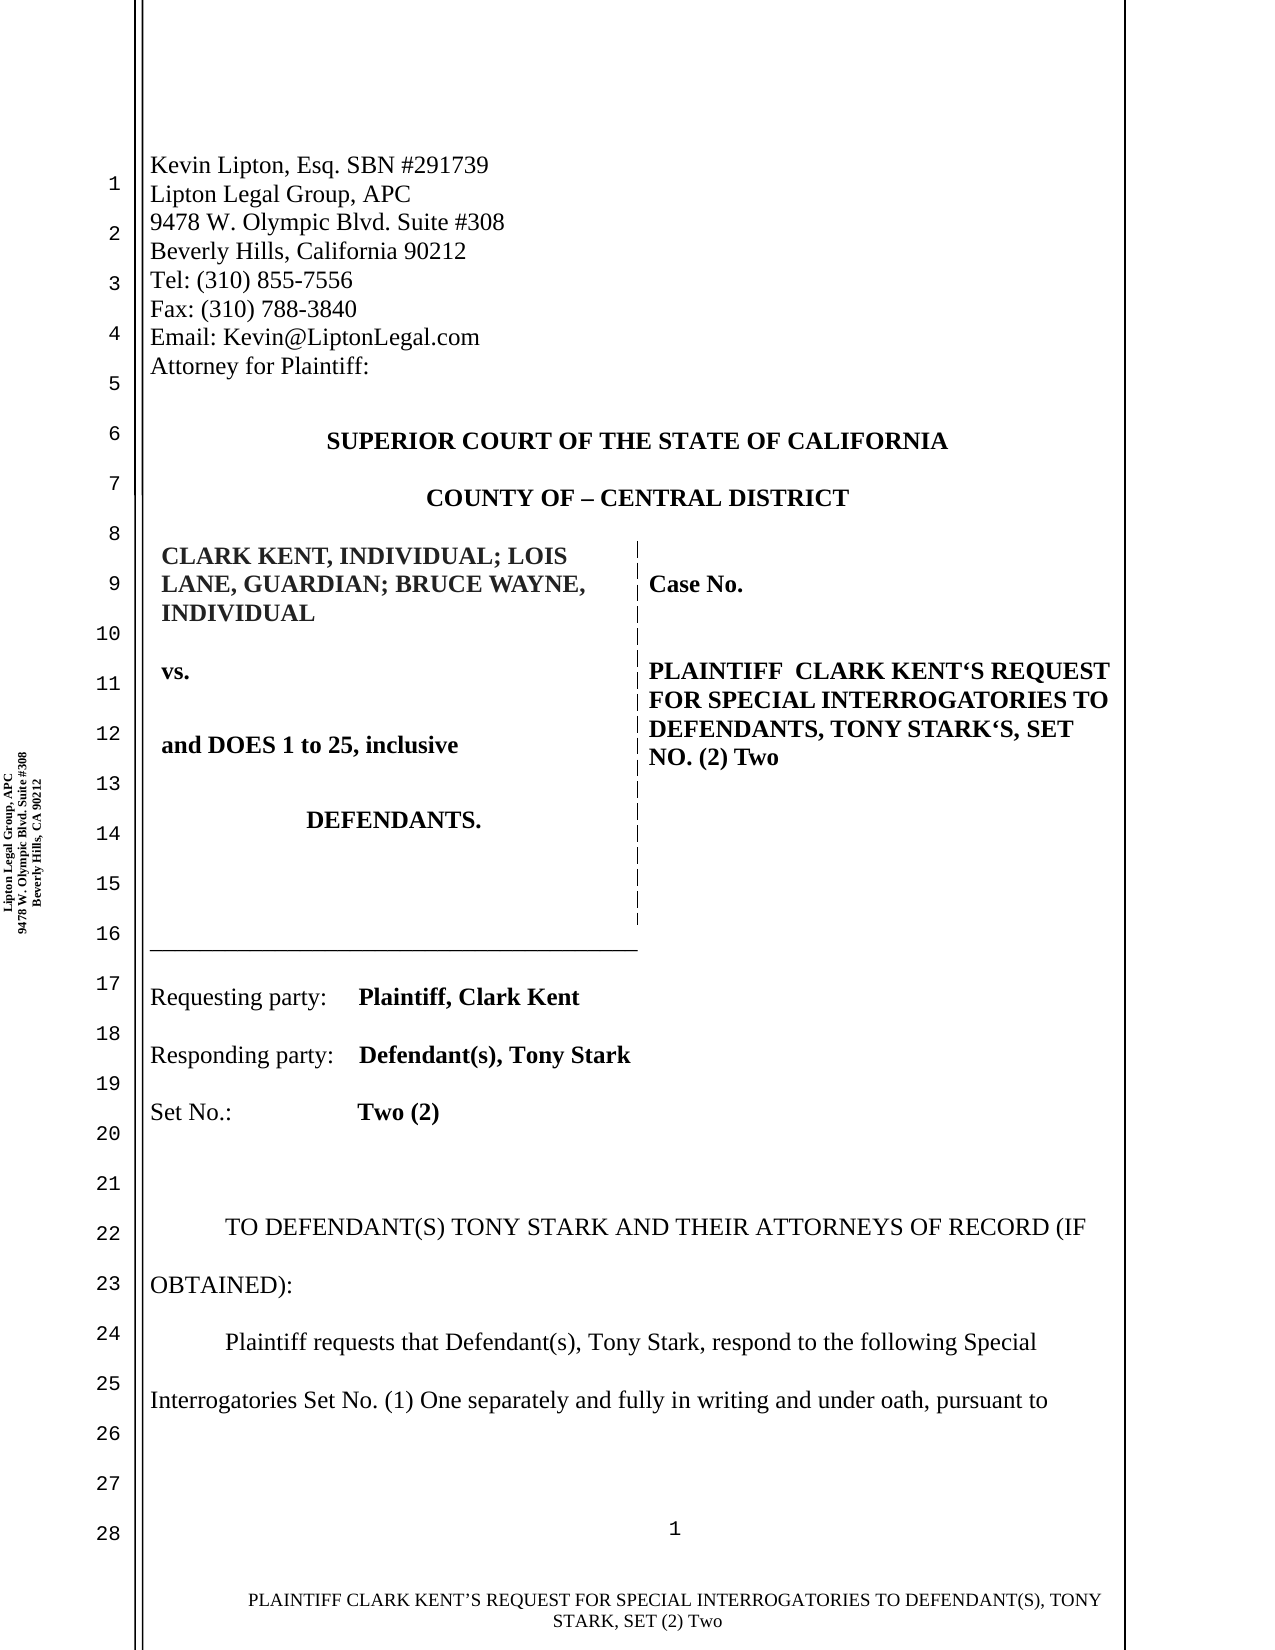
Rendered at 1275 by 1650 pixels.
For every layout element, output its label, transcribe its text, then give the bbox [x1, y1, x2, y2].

list Fax: (310) 788-3840 [150, 294, 1125, 322]
list Lipton Legal Group, APC [150, 179, 1125, 207]
table_header Case No. PLAINTIFF CLARK KENT‘S REQUEST FOR SPECIAL INTERROGATORIES TO DEFENDANTS, TONY STARK‘S, SET NO. (2) Two [638, 541, 1125, 925]
list Beverly Hills, California 90212 [150, 236, 1125, 265]
text COUNTY OF – CENTRAL DISTRICT [150, 483, 1125, 512]
text TO DEFENDANT(S) TONY STARK AND THEIR ATTORNEYS OF RECORD (IF OBTAINED): [150, 1212, 1125, 1299]
table_header CLARK KENT, INDIVIDUAL; LOIS LANE, GUARDIAN; BRUCE WAYNE, INDIVIDUAL vs. and DOES 1 to 25, inclusive Defendants. [150, 541, 637, 925]
list Tel: (310) 855-7556 [150, 265, 1125, 294]
text Kevin Lipton, Esq. SBN #291739 [150, 150, 1125, 179]
text Requesting party: Plaintiff, Clark Kent [150, 982, 1125, 1011]
text Set No.: Two (2) [150, 1097, 1125, 1126]
text _______________________________________ [150, 925, 1125, 954]
list 9478 W. Olympic Blvd. Suite #308 [150, 207, 1125, 236]
list Attorney for Plaintiff: [150, 351, 1125, 380]
list Email: Kevin@LiptonLegal.com [150, 322, 1125, 351]
list SUPERIOR COURT OF THE STATE OF CALIFORNIA [150, 426, 1125, 454]
text Responding party: Defendant(s), Tony Stark [150, 1040, 1125, 1069]
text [150, 1327, 1125, 1414]
